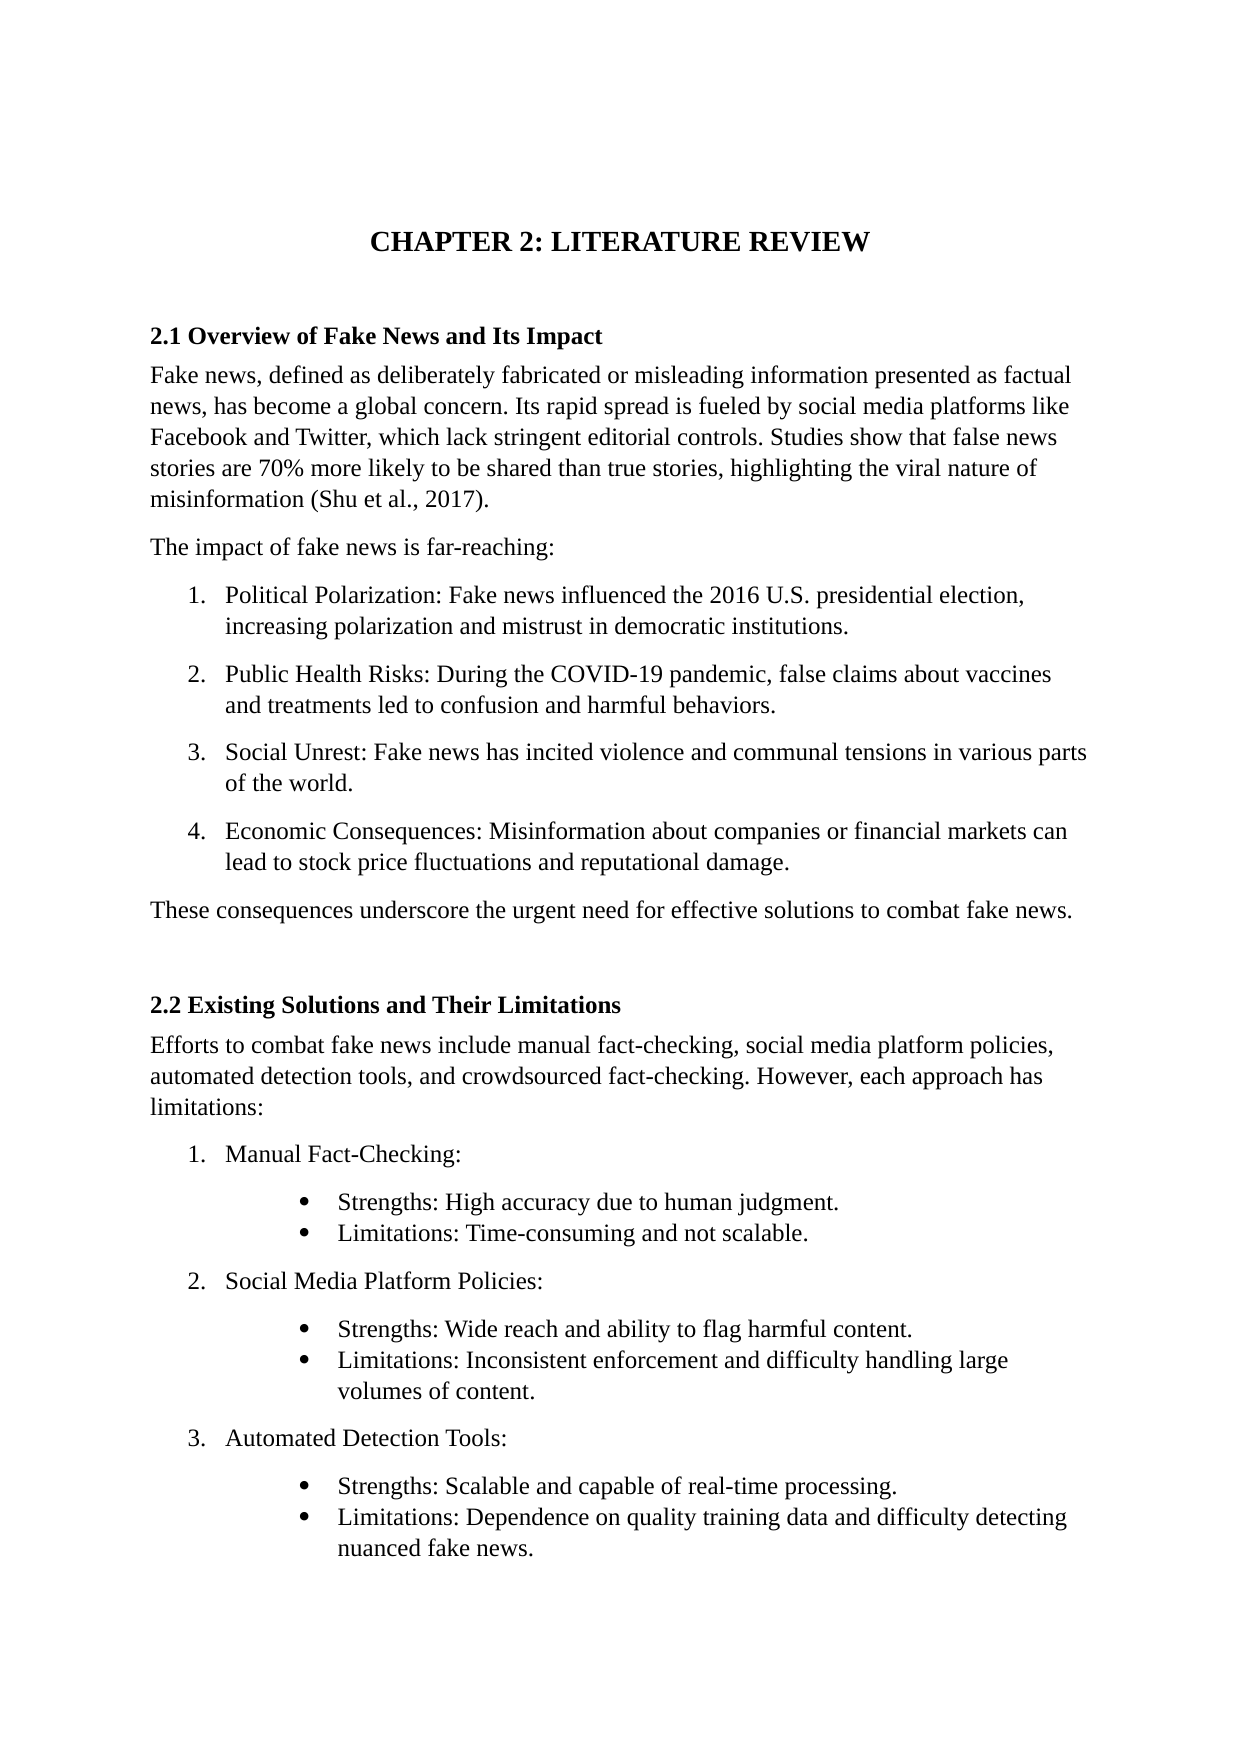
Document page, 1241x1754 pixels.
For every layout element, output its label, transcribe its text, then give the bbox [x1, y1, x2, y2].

text The impact of fake news is far-reaching: [150, 532, 1090, 561]
subtitle CHAPTER 2: LITERATURE REVIEW [150, 224, 1090, 257]
list Strengths: Wide reach and ability to flag harmful content. [300, 1314, 1090, 1342]
list Social Media Platform Policies: [187, 1266, 1090, 1295]
subtitle 2.1 Overview of Fake News and Its Impact [150, 321, 1090, 350]
list Social Unrest: Fake news has incited violence and communal tensions in various parts of the world. [187, 737, 1090, 797]
list Economic Consequences: Misinformation about companies or financial markets can lead to stock price fluctuations and reputational damage. [187, 816, 1090, 876]
list Political Polarization: Fake news influenced the 2016 U.S. presidential election, increasing polarization and mistrust in democratic institutions. [187, 580, 1090, 640]
list Strengths: Scalable and capable of real-time processing. [300, 1471, 1090, 1500]
subtitle 2.2 Existing Solutions and Their Limitations [150, 990, 1090, 1019]
list Automated Detection Tools: [187, 1423, 1090, 1452]
text Fake news, defined as deliberately fabricated or misleading information presented as factual news, has become a global concern. Its rapid spread is fueled by social media platforms like Facebook and Twitter, which lack stringent editorial controls. Studies show that false news stories are 70% more likely to be shared than true stories, highlighting the viral nature of misinformation (Shu et al., 2017). [150, 360, 1090, 513]
list Strengths: High accuracy due to human judgment. [300, 1187, 1090, 1216]
text These consequences underscore the urgent need for effective solutions to combat fake news. [150, 895, 1090, 924]
text Efforts to combat fake news include manual fact-checking, social media platform policies, automated detection tools, and crowdsourced fact-checking. However, each approach has limitations: [150, 1030, 1090, 1121]
list Limitations: Dependence on quality training data and difficulty detecting nuanced fake news. [300, 1502, 1090, 1562]
list Limitations: Inconsistent enforcement and difficulty handling large volumes of content. [300, 1345, 1090, 1404]
list Manual Fact-Checking: [187, 1139, 1090, 1168]
list Public Health Risks: During the COVID-19 pandemic, false claims about vaccines and treatments led to confusion and harmful behaviors. [187, 659, 1090, 718]
list Limitations: Time-consuming and not scalable. [300, 1218, 1090, 1247]
